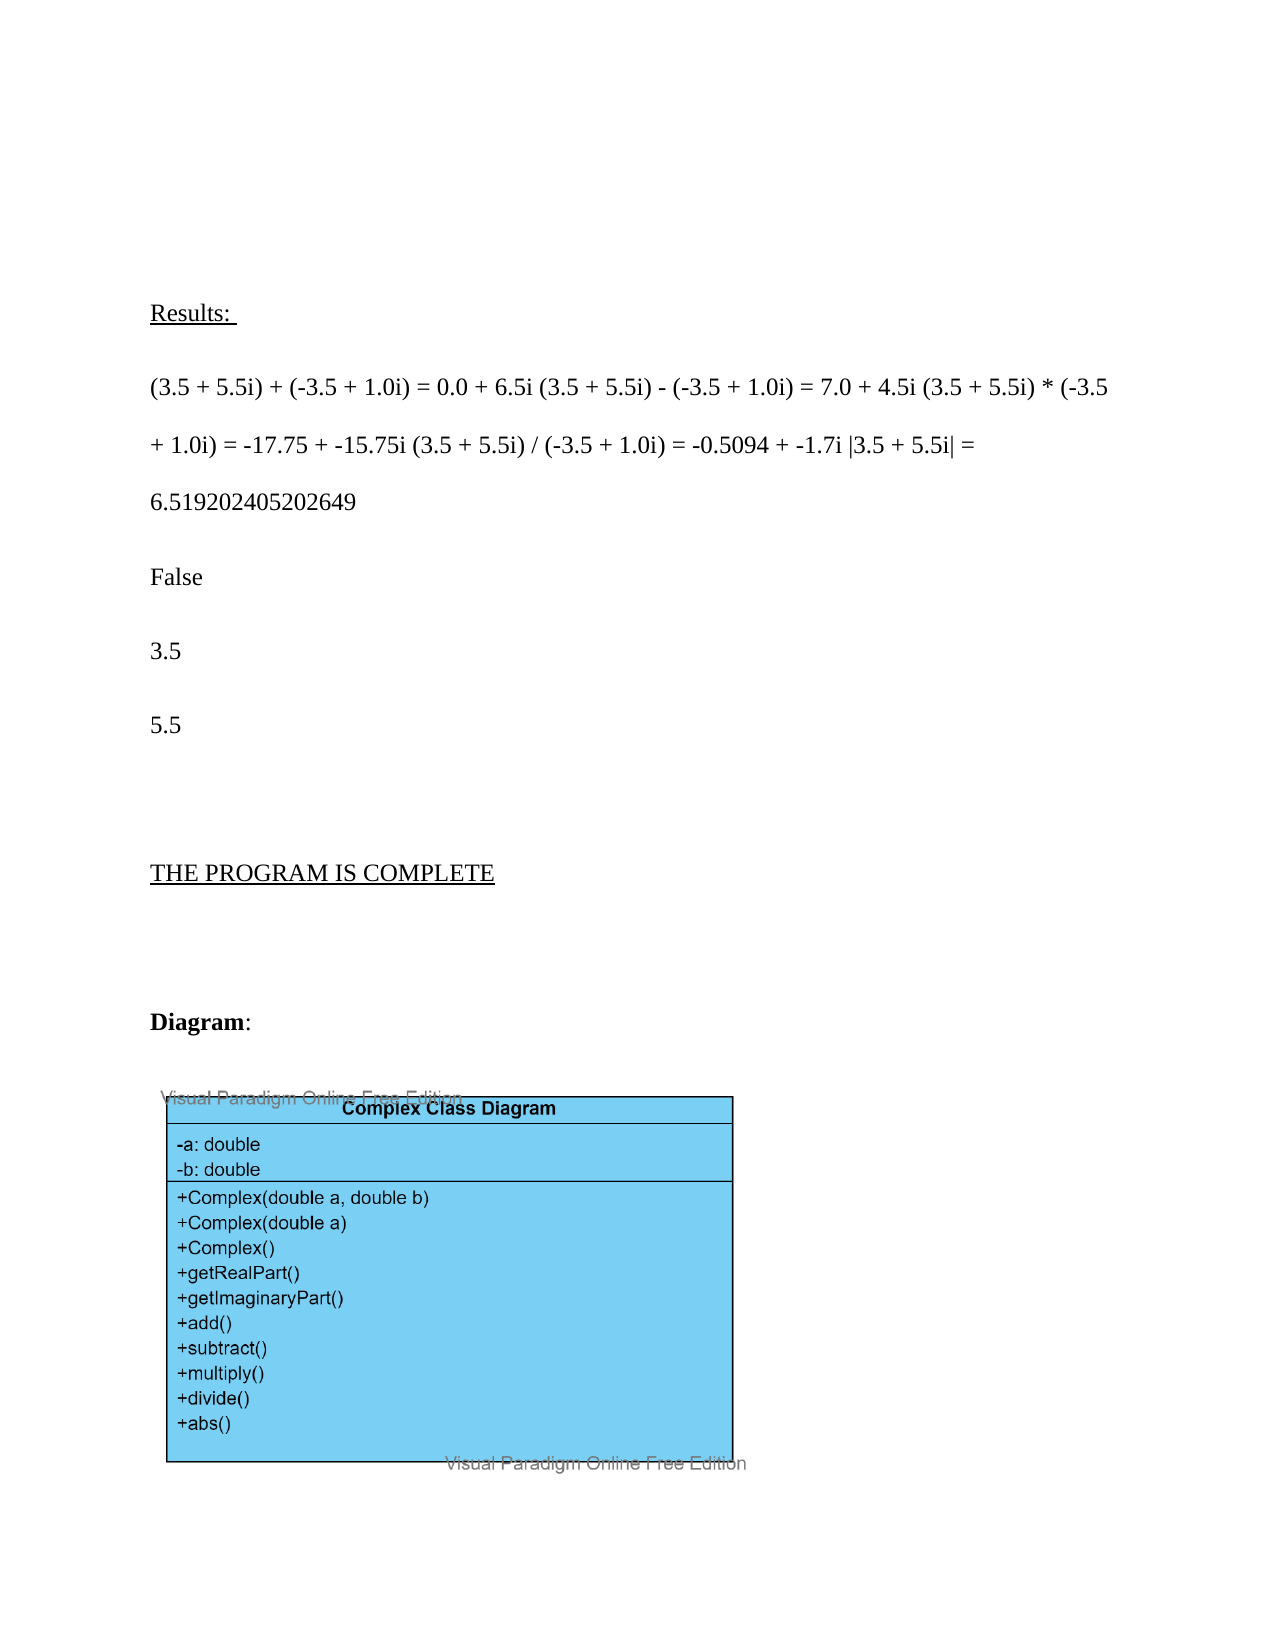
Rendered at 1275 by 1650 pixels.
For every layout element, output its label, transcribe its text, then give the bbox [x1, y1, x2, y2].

text 5.5 [150, 710, 1125, 739]
text Diagram: [150, 1007, 1125, 1035]
text False [150, 562, 1125, 590]
text (3.5 + 5.5i) + (-3.5 + 1.0i) = 0.0 + 6.5i (3.5 + 5.5i) - (-3.5 + 1.0i) = 7.0 + 4.5i (3.5 + 5.5i) * (-3.5 + 1.0i) = -17.75 + -15.75i (3.5 + 5.5i) / (-3.5 + 1.0i) = -0.5094 + -1.7i |3.5 + 5.5i| = 6.519202405202649 [150, 372, 1125, 516]
text 3.5 [150, 636, 1125, 664]
text Results: [150, 298, 1125, 327]
picture [150, 1080, 755, 1478]
text THE PROGRAM IS COMPLETE [150, 858, 1125, 887]
